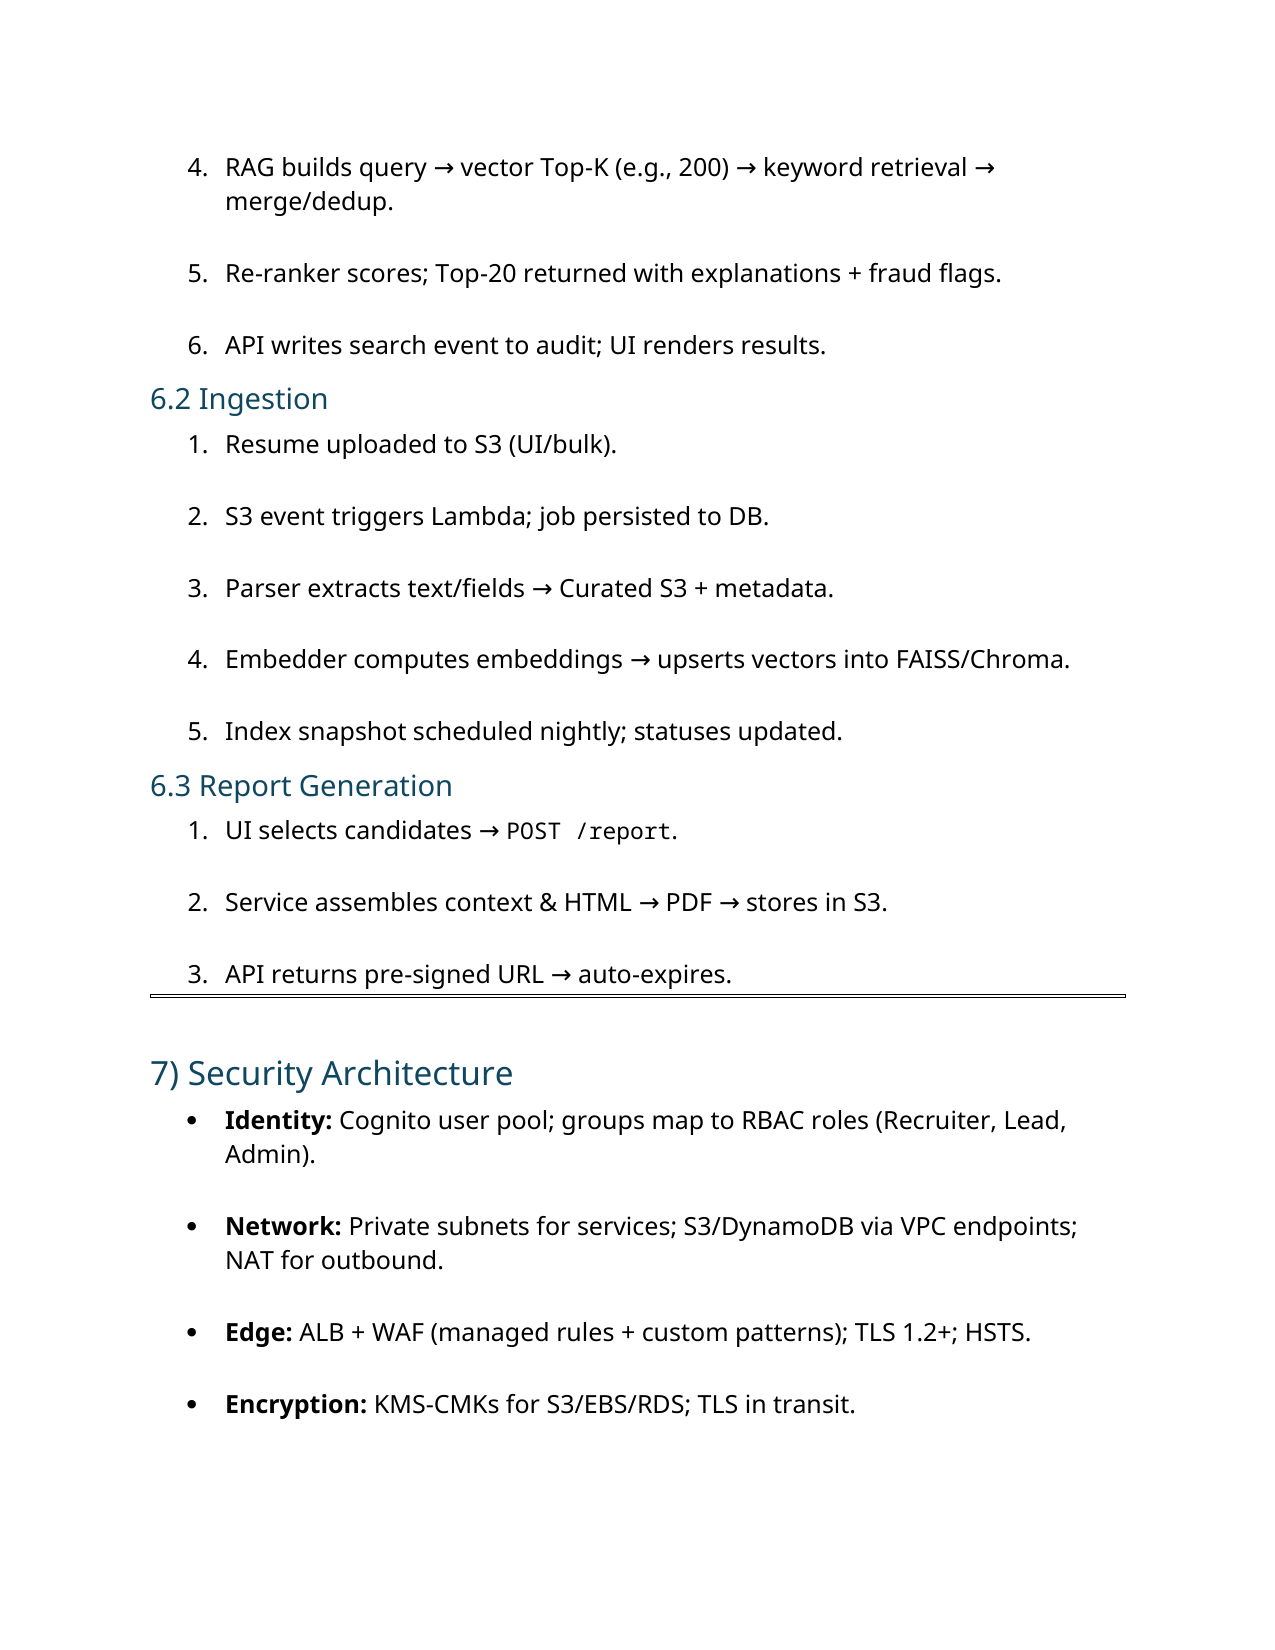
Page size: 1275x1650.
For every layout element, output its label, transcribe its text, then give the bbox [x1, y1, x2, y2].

list Embedder computes embeddings → upserts vectors into FAISS/Chroma. [187, 642, 1125, 710]
subtitle 7) Security Architecture [150, 1049, 1125, 1095]
list Resume uploaded to S3 (UI/bulk). [187, 427, 1125, 495]
list RAG builds query → vector Top‑K (e.g., 200) → keyword retrieval → merge/dedup. [187, 150, 1125, 252]
list API writes search event to audit; UI renders results. [187, 328, 1125, 362]
list S3 event triggers Lambda; job persisted to DB. [187, 498, 1125, 567]
list Re‑ranker scores; Top‑20 returned with explanations + fraud flags. [187, 256, 1125, 324]
list Edge: ALB + WAF (managed rules + custom patterns); TLS 1.2+; HSTS. [187, 1315, 1125, 1383]
list Parser extracts text/fields → Curated S3 + metadata. [187, 570, 1125, 638]
subtitle 6.3 Report Generation [150, 765, 1125, 804]
list Index snapshot scheduled nightly; statuses updated. [187, 714, 1125, 748]
list API returns pre‑signed URL → auto‑expires. [187, 957, 1125, 991]
list Identity: Cognito user pool; groups map to RBAC roles (Recruiter, Lead, Admin). [187, 1103, 1125, 1205]
list Encryption: KMS‑CMKs for S3/EBS/RDS; TLS in transit. [187, 1387, 1125, 1455]
list Service assembles context & HTML → PDF → stores in S3. [187, 885, 1125, 953]
list Network: Private subnets for services; S3/DynamoDB via VPC endpoints; NAT for outbound. [187, 1209, 1125, 1311]
list UI selects candidates → POST /report. [187, 813, 1125, 881]
subtitle 6.2 Ingestion [150, 378, 1125, 418]
